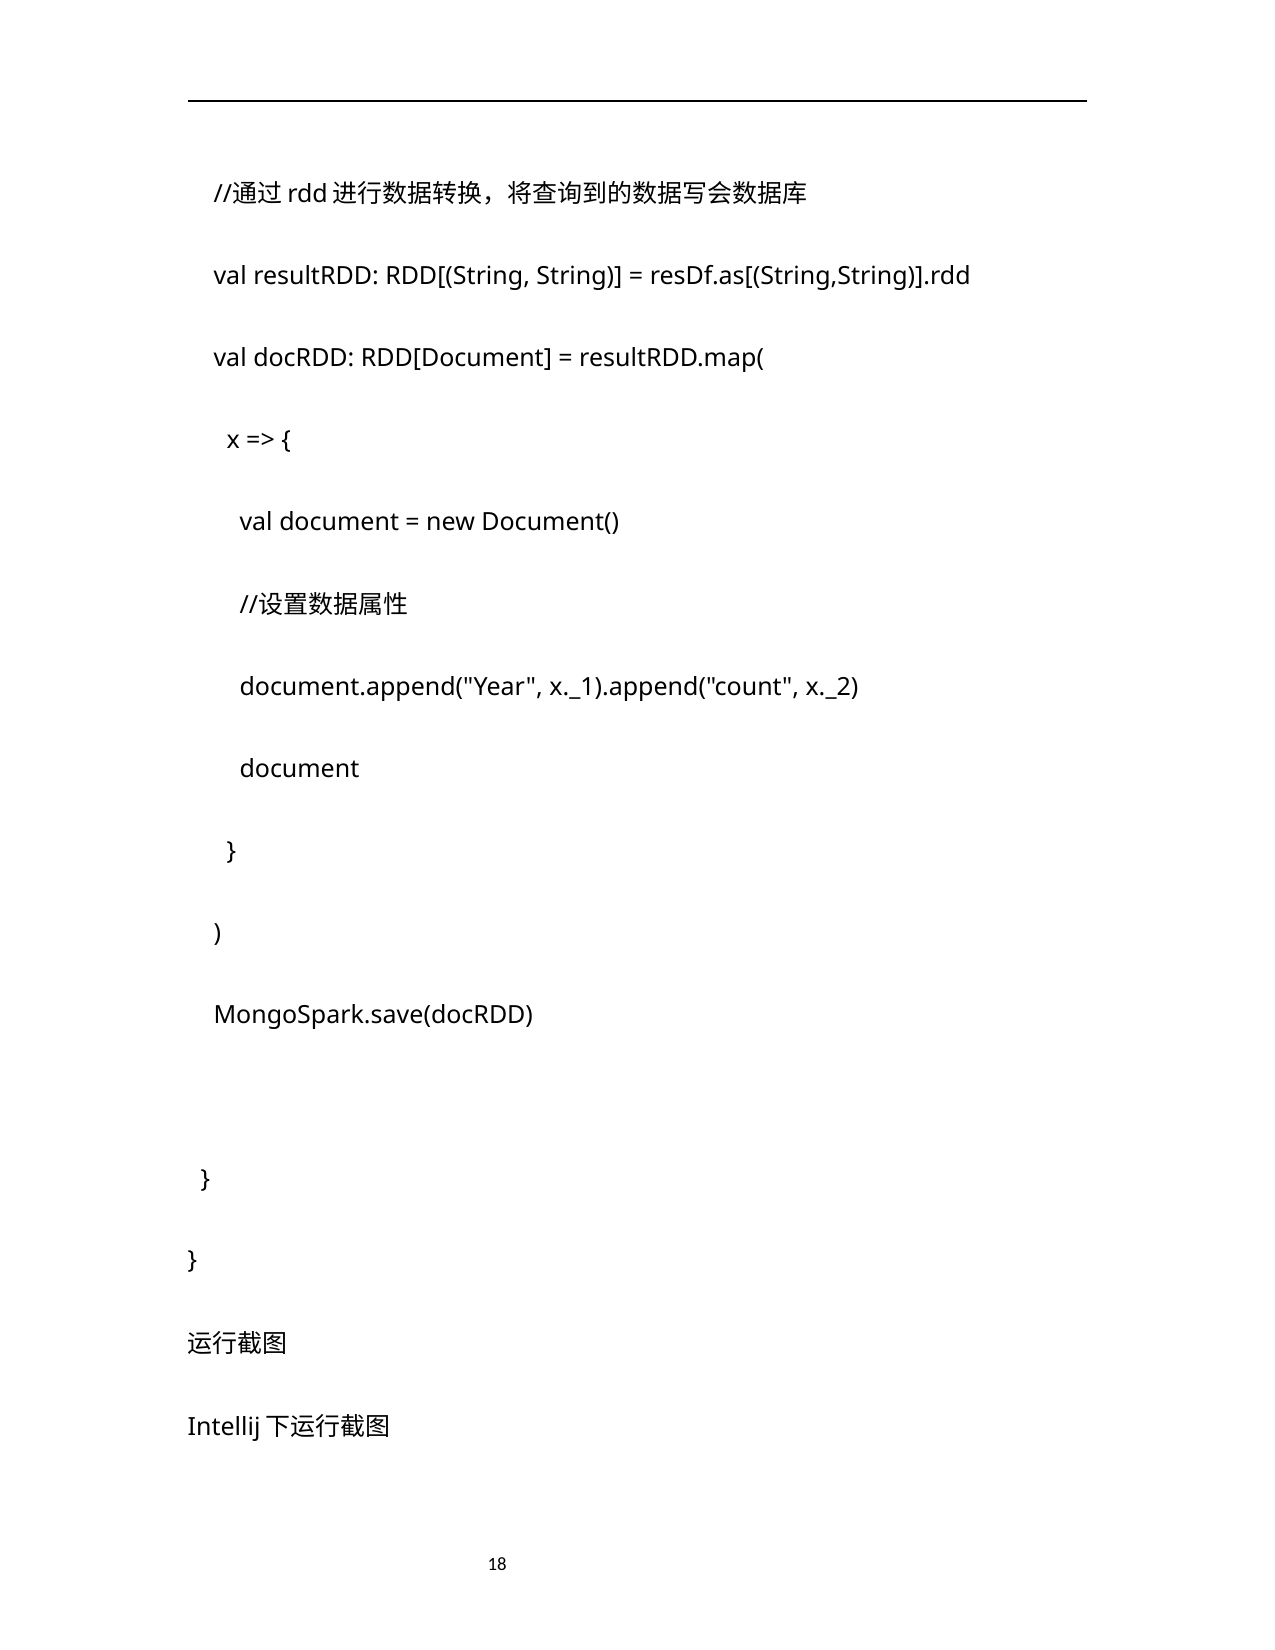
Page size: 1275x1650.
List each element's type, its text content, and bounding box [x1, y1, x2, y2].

text document [187, 735, 1087, 800]
text //设置数据属性 [187, 570, 1087, 635]
text val resultRDD: RDD[(String, String)] = resDf.as[(String,String)].rdd [187, 242, 1087, 307]
text val document = new Document() [187, 488, 1087, 553]
text val docRDD: RDD[Document] = resultRDD.map( [187, 324, 1087, 389]
text } [187, 817, 1087, 882]
text 运行截图 [187, 1309, 1087, 1374]
text Intellij下运行截图 [187, 1392, 1087, 1457]
text ) [187, 899, 1087, 964]
text } [187, 1145, 1087, 1210]
text MongoSpark.save(docRDD) [187, 981, 1087, 1046]
text //通过rdd进行数据转换，将查询到的数据写会数据库 [187, 159, 1087, 224]
text document.append("Year", x._1).append("count", x._2) [187, 653, 1087, 718]
text } [187, 1227, 1087, 1292]
text x => { [187, 406, 1087, 471]
